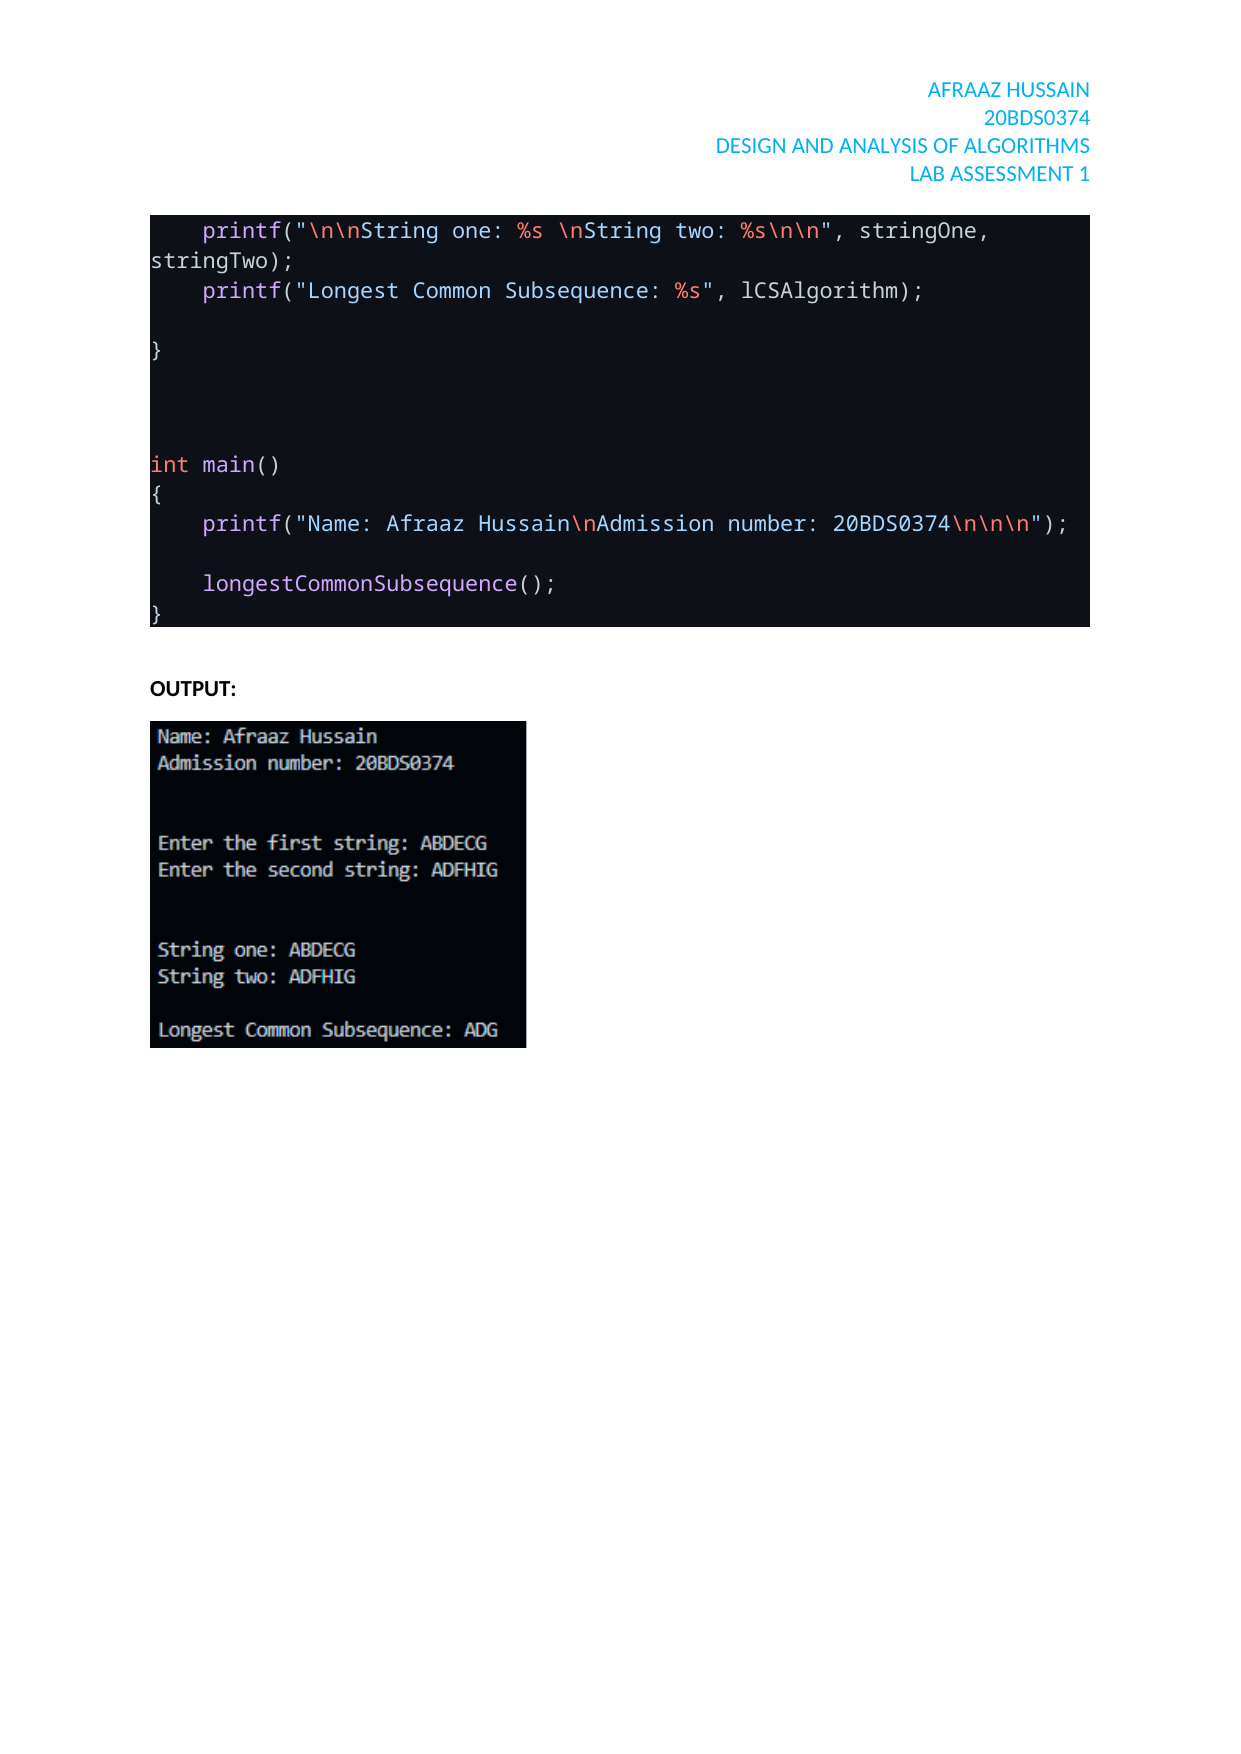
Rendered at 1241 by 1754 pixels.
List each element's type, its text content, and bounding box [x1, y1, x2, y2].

text { [150, 478, 1090, 508]
text printf("Name: Afraaz Hussain\nAdmission number: 20BDS0374\n\n\n"); [150, 508, 1090, 538]
text } [150, 597, 1090, 627]
text longestCommonSubsequence(); [150, 568, 1090, 597]
text OUTPUT: [150, 674, 1090, 702]
picture [150, 721, 527, 1048]
text } [150, 334, 1090, 364]
text printf("Longest Common Subsequence: %s", lCSAlgorithm); [150, 275, 1090, 304]
text printf("\n\nString one: %s \nString two: %s\n\n", stringOne, stringTwo); [150, 215, 1090, 275]
text int main() [150, 448, 1090, 478]
